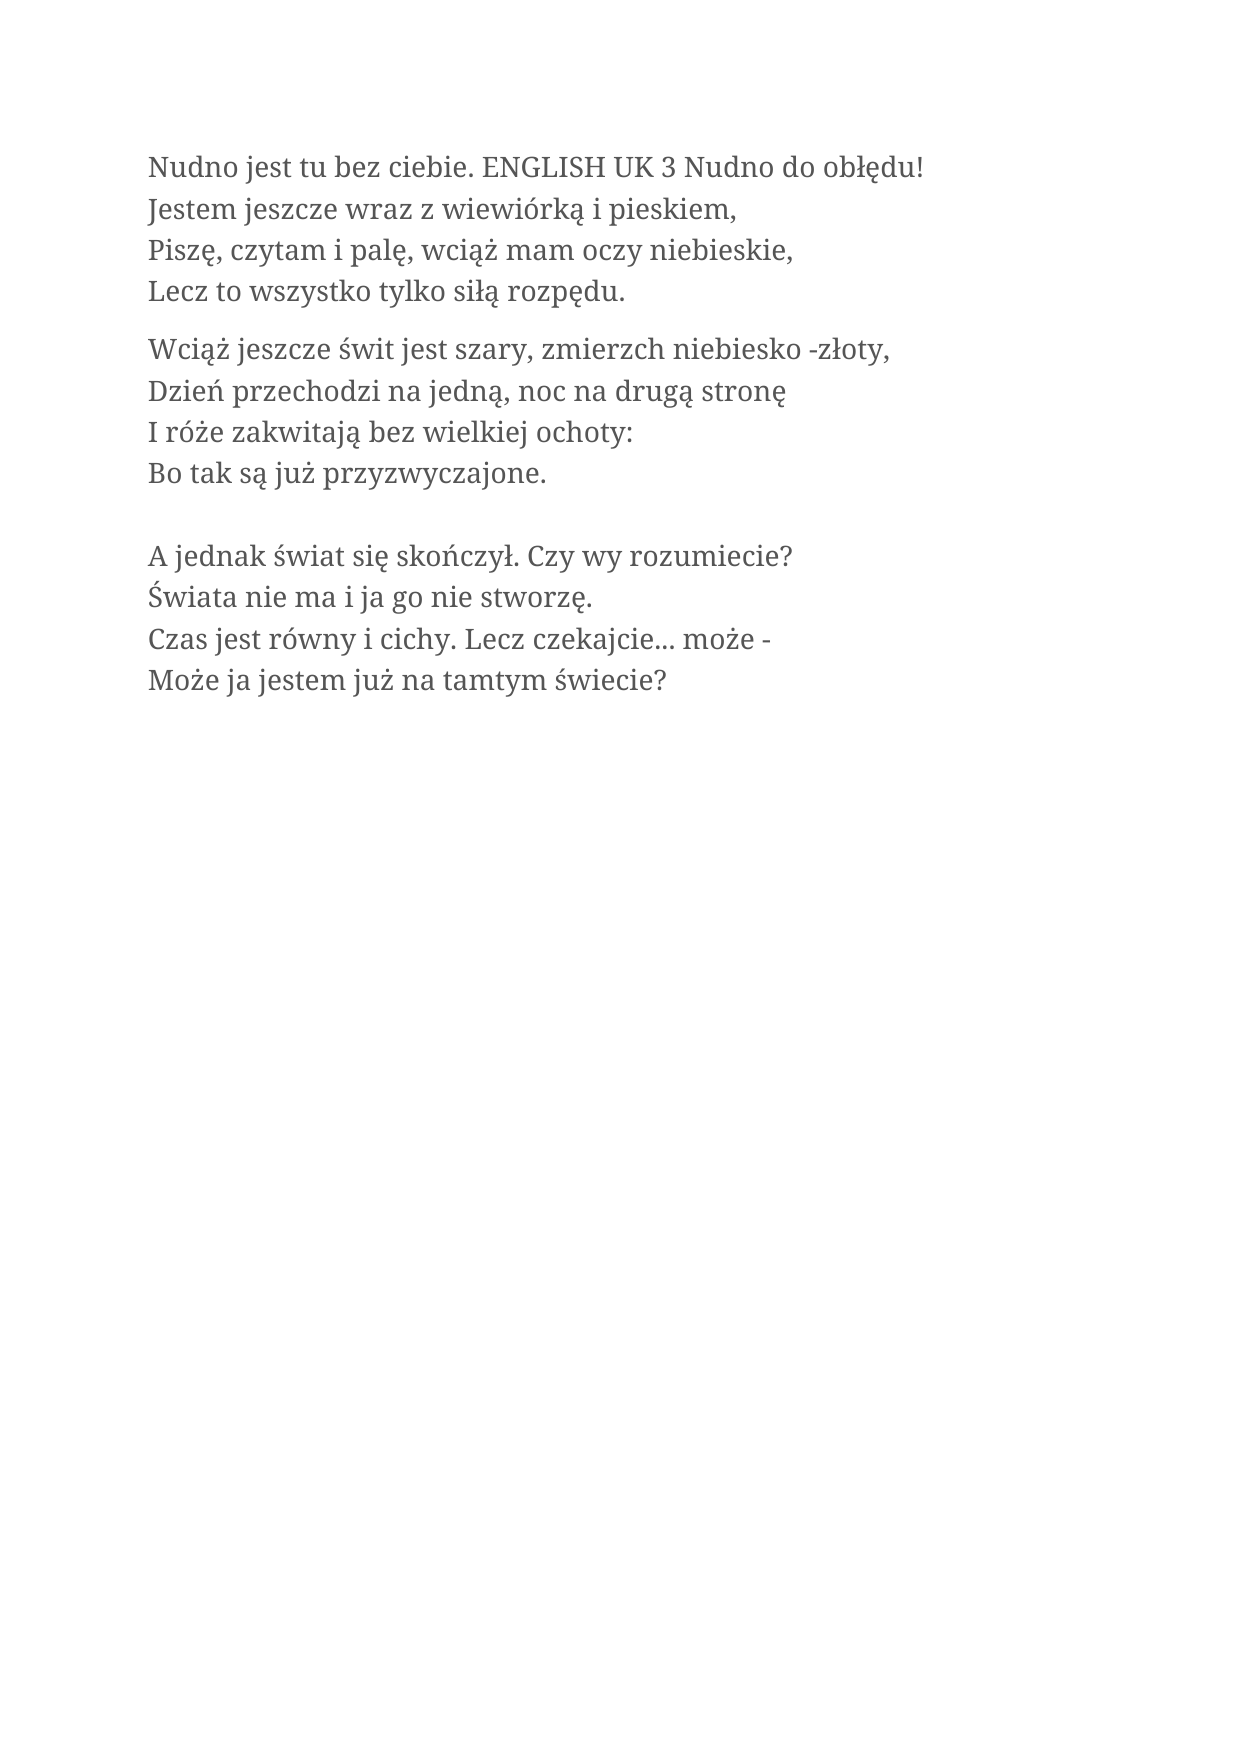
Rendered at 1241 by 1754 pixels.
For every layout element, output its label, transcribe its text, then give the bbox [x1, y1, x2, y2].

text Nudno jest tu bez ciebie. ENGLISH UK 3 Nudno do obłędu! Jestem jeszcze wraz z wiewiórką i pieskiem, Piszę, czytam i palę, wciąż mam oczy niebieskie, Lecz to wszystko tylko siłą rozpędu. [148, 148, 1093, 310]
text Wciąż jeszcze świt jest szary, zmierzch niebiesko -złoty, Dzień przechodzi na jedną, noc na drugą stronę I róże zakwitają bez wielkiej ochoty: Bo tak są już przyzwyczajone. A jednak świat się skończył. Czy wy rozumiecie? Świata nie ma i ja go nie stworzę. Czas jest równy i cichy. Lecz czekajcie... może - Może ja jestem już na tamtym świecie? [148, 330, 1093, 699]
